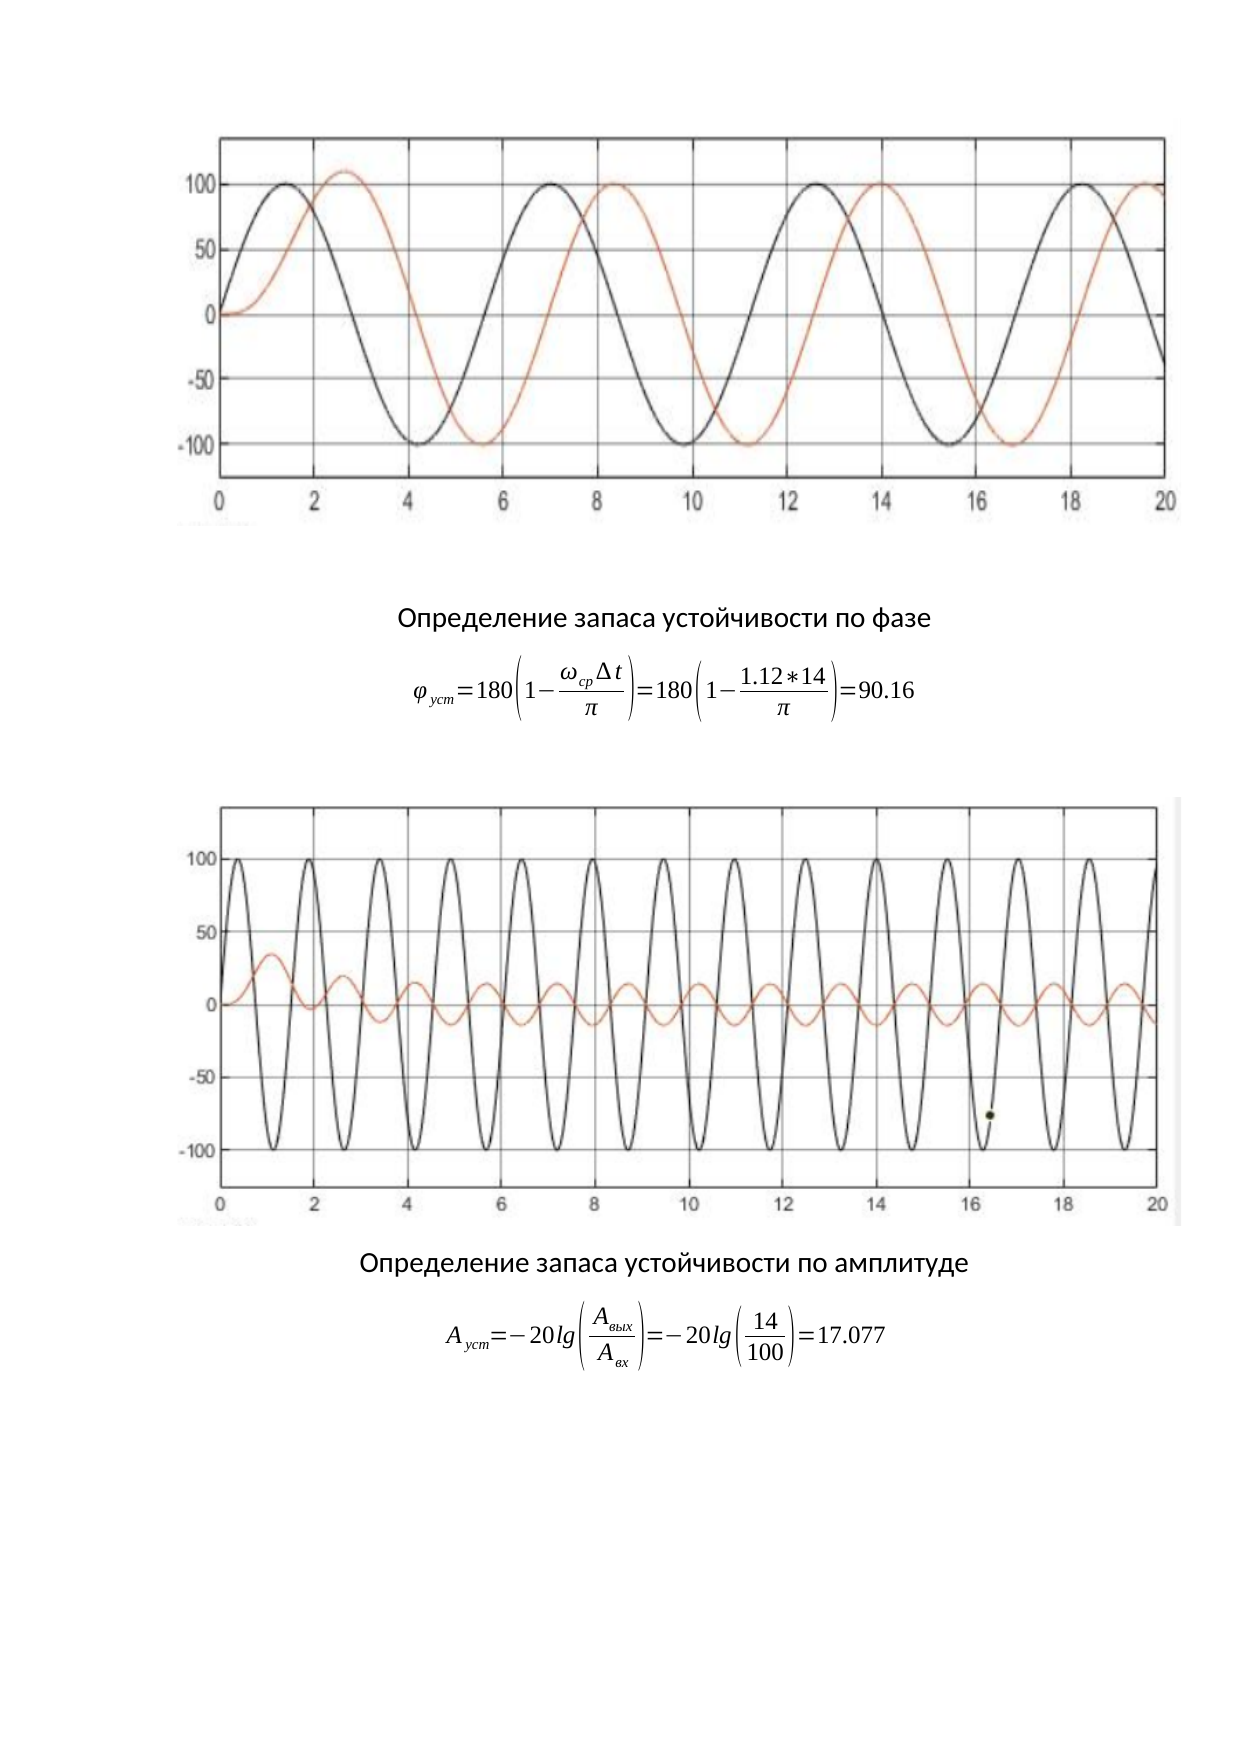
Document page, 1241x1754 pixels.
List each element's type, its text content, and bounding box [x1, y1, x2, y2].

picture [177, 797, 1182, 1226]
text Определение запаса устойчивости по амплитуде [177, 1244, 1152, 1280]
picture [177, 118, 1182, 526]
text Определение запаса устойчивости по фазе [177, 599, 1152, 635]
